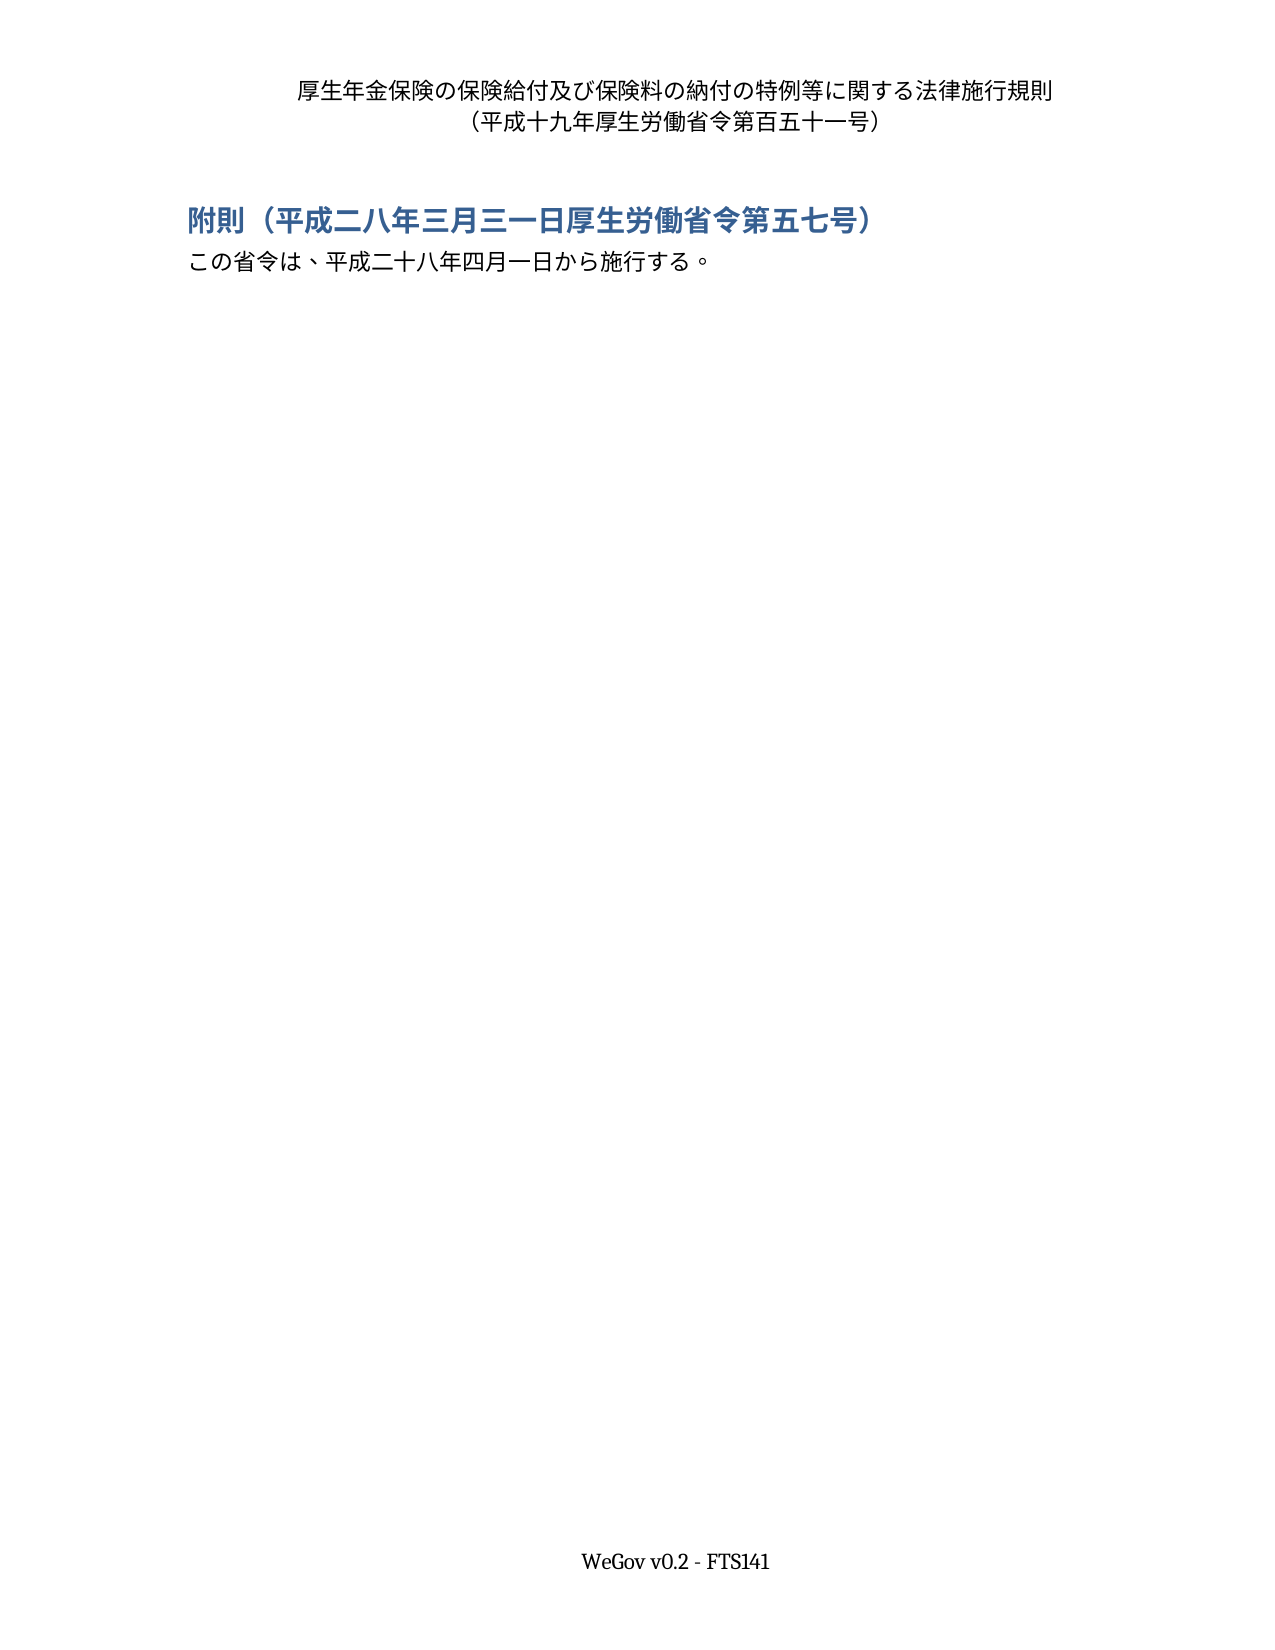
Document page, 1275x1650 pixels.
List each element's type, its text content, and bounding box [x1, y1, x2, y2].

text この省令は、平成二十八年四月一日から施行する。 [187, 246, 1087, 277]
subtitle 附則（平成二八年三月三一日厚生労働省令第五七号） [187, 200, 1087, 240]
